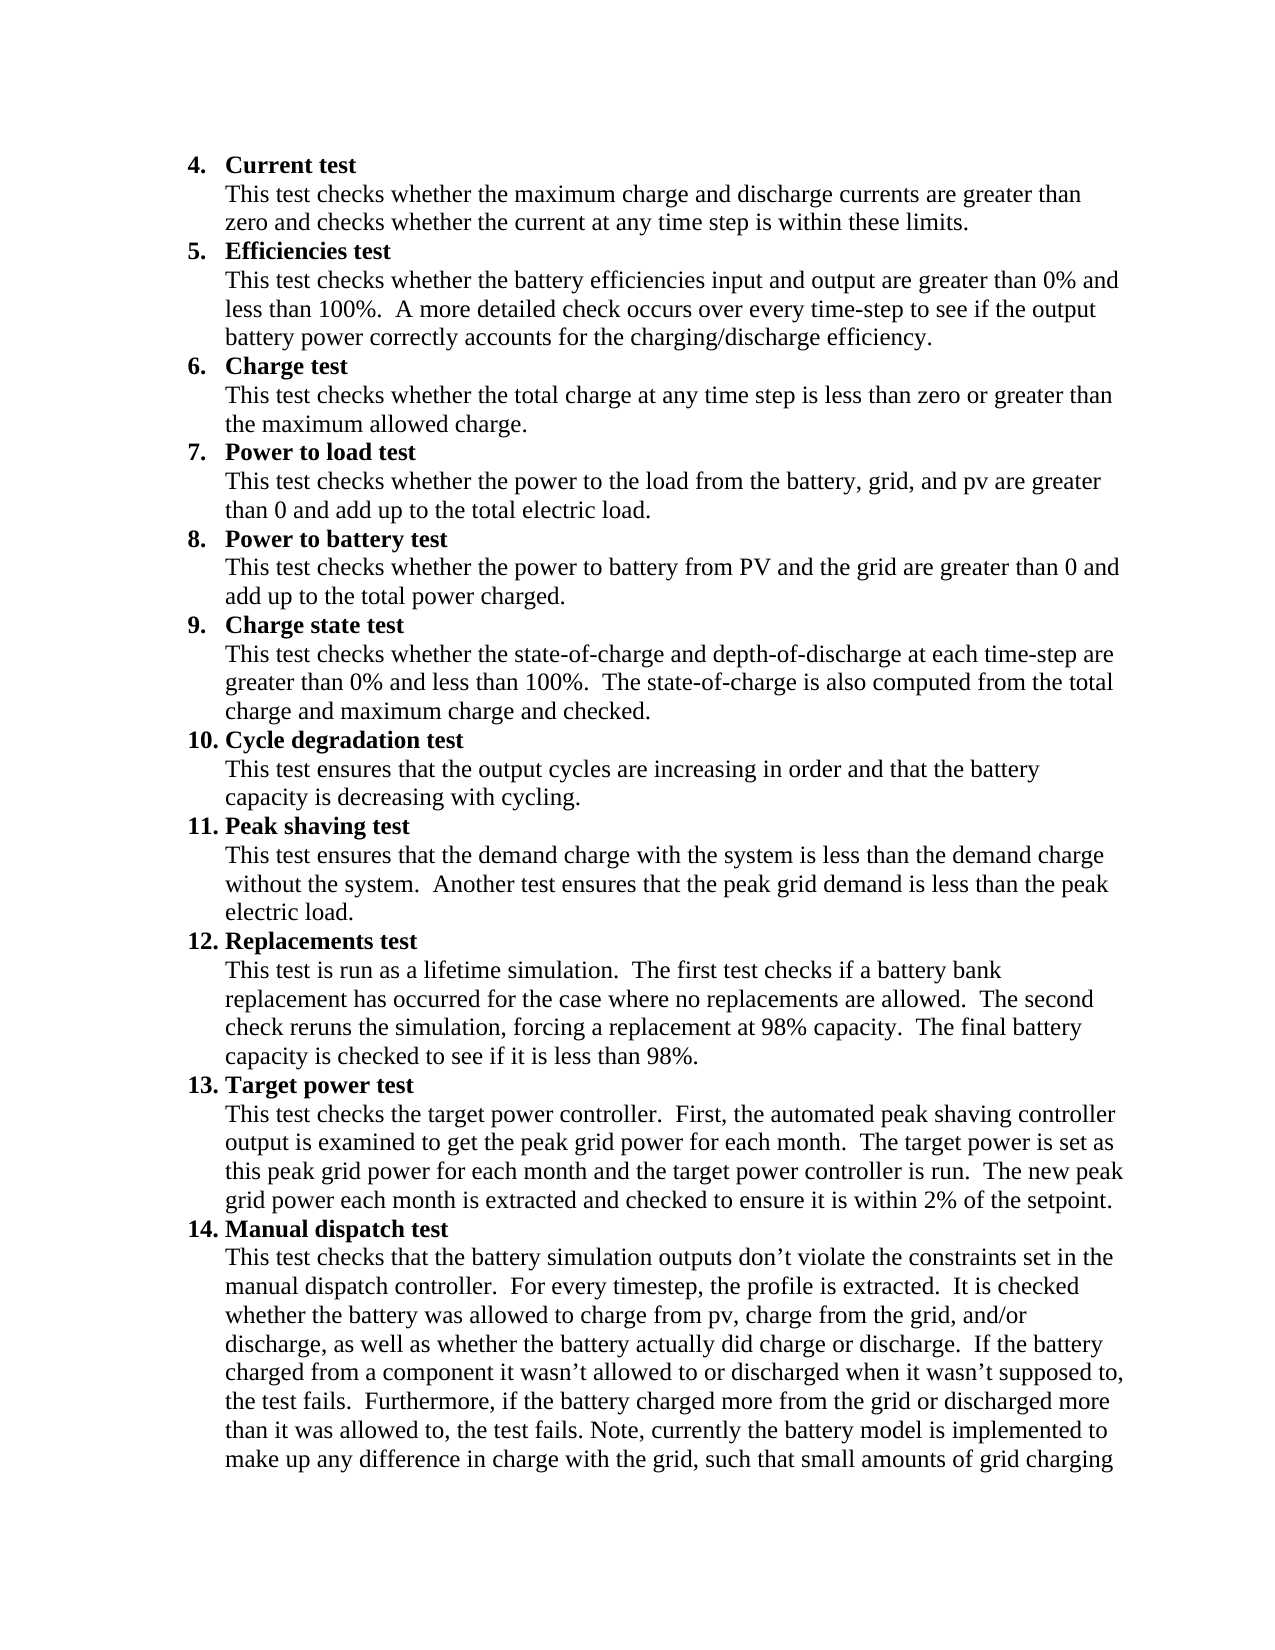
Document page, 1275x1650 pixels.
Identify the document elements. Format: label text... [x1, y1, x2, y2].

list This test is run as a lifetime simulation. The first test checks if a battery bank replacement has occurred for the case where no replacements are allowed. The second check reruns the simulation, forcing a replacement at 98% capacity. The final battery capacity is checked to see if it is less than 98%. [225, 955, 1125, 1070]
list Charge test [187, 351, 1125, 380]
list This test checks whether the power to the load from the battery, grid, and pv are greater than 0 and add up to the total electric load. [225, 466, 1125, 524]
list Current test [187, 150, 1125, 179]
list Cycle degradation test [187, 725, 1125, 754]
list Power to load test [187, 437, 1125, 466]
list Manual dispatch test [187, 1214, 1125, 1242]
list This test checks the target power controller. First, the automated peak shaving controller output is examined to get the peak grid power for each month. The target power is set as this peak grid power for each month and the target power controller is run. The new peak grid power each month is extracted and checked to ensure it is within 2% of the setpoint. [225, 1099, 1125, 1214]
list Peak shaving test [187, 811, 1125, 840]
list This test checks whether the state-of-charge and depth-of-discharge at each time-step are greater than 0% and less than 100%. The state-of-charge is also computed from the total charge and maximum charge and checked. [225, 639, 1125, 725]
list Power to battery test [187, 524, 1125, 552]
list This test checks whether the power to battery from PV and the grid are greater than 0 and add up to the total power charged. [225, 552, 1125, 610]
list This test checks whether the total charge at any time step is less than zero or greater than the maximum allowed charge. [225, 380, 1125, 437]
list Charge state test [187, 610, 1125, 639]
list Replacements test [187, 926, 1125, 955]
list Efficiencies test [187, 236, 1125, 265]
list Target power test [187, 1070, 1125, 1099]
list This test ensures that the demand charge with the system is less than the demand charge without the system. Another test ensures that the peak grid demand is less than the peak electric load. [225, 840, 1125, 926]
list This test ensures that the output cycles are increasing in order and that the battery capacity is decreasing with cycling. [225, 754, 1125, 811]
